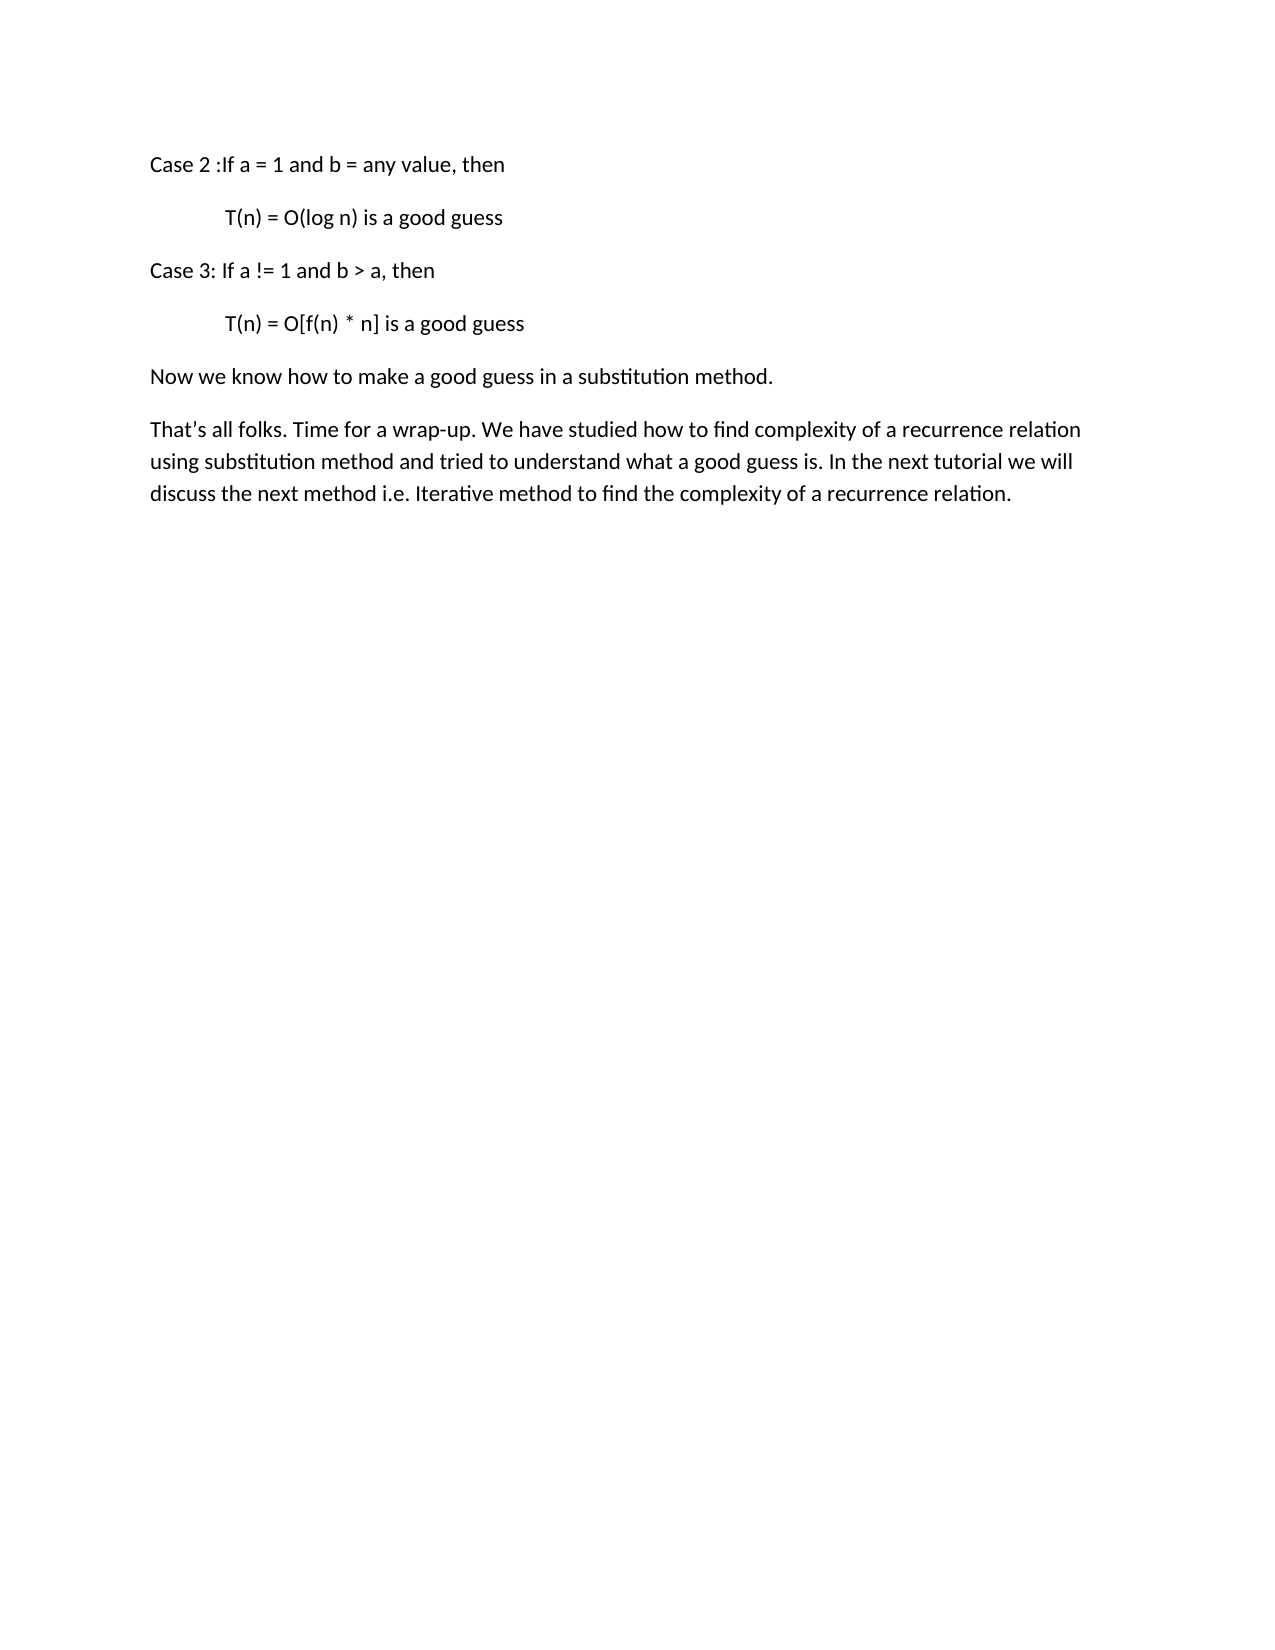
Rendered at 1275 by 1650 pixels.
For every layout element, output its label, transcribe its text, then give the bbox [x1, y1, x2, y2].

text Case 3: If a != 1 and b > a, then [150, 256, 1125, 284]
text Case 2 :If a = 1 and b = any value, then [150, 150, 1125, 178]
text T(n) = O(log n) is a good guess [150, 203, 1125, 231]
text Now we know how to make a good guess in a substitution method. [150, 362, 1125, 390]
text T(n) = O[f(n) * n] is a good guess [150, 309, 1125, 337]
text That’s all folks. Time for a wrap-up. We have studied how to find complexity of a recurrence relation using substitution method and tried to understand what a good guess is. In the next tutorial we will discuss the next method i.e. Iterative method to find the complexity of a recurrence relation. [150, 415, 1125, 507]
